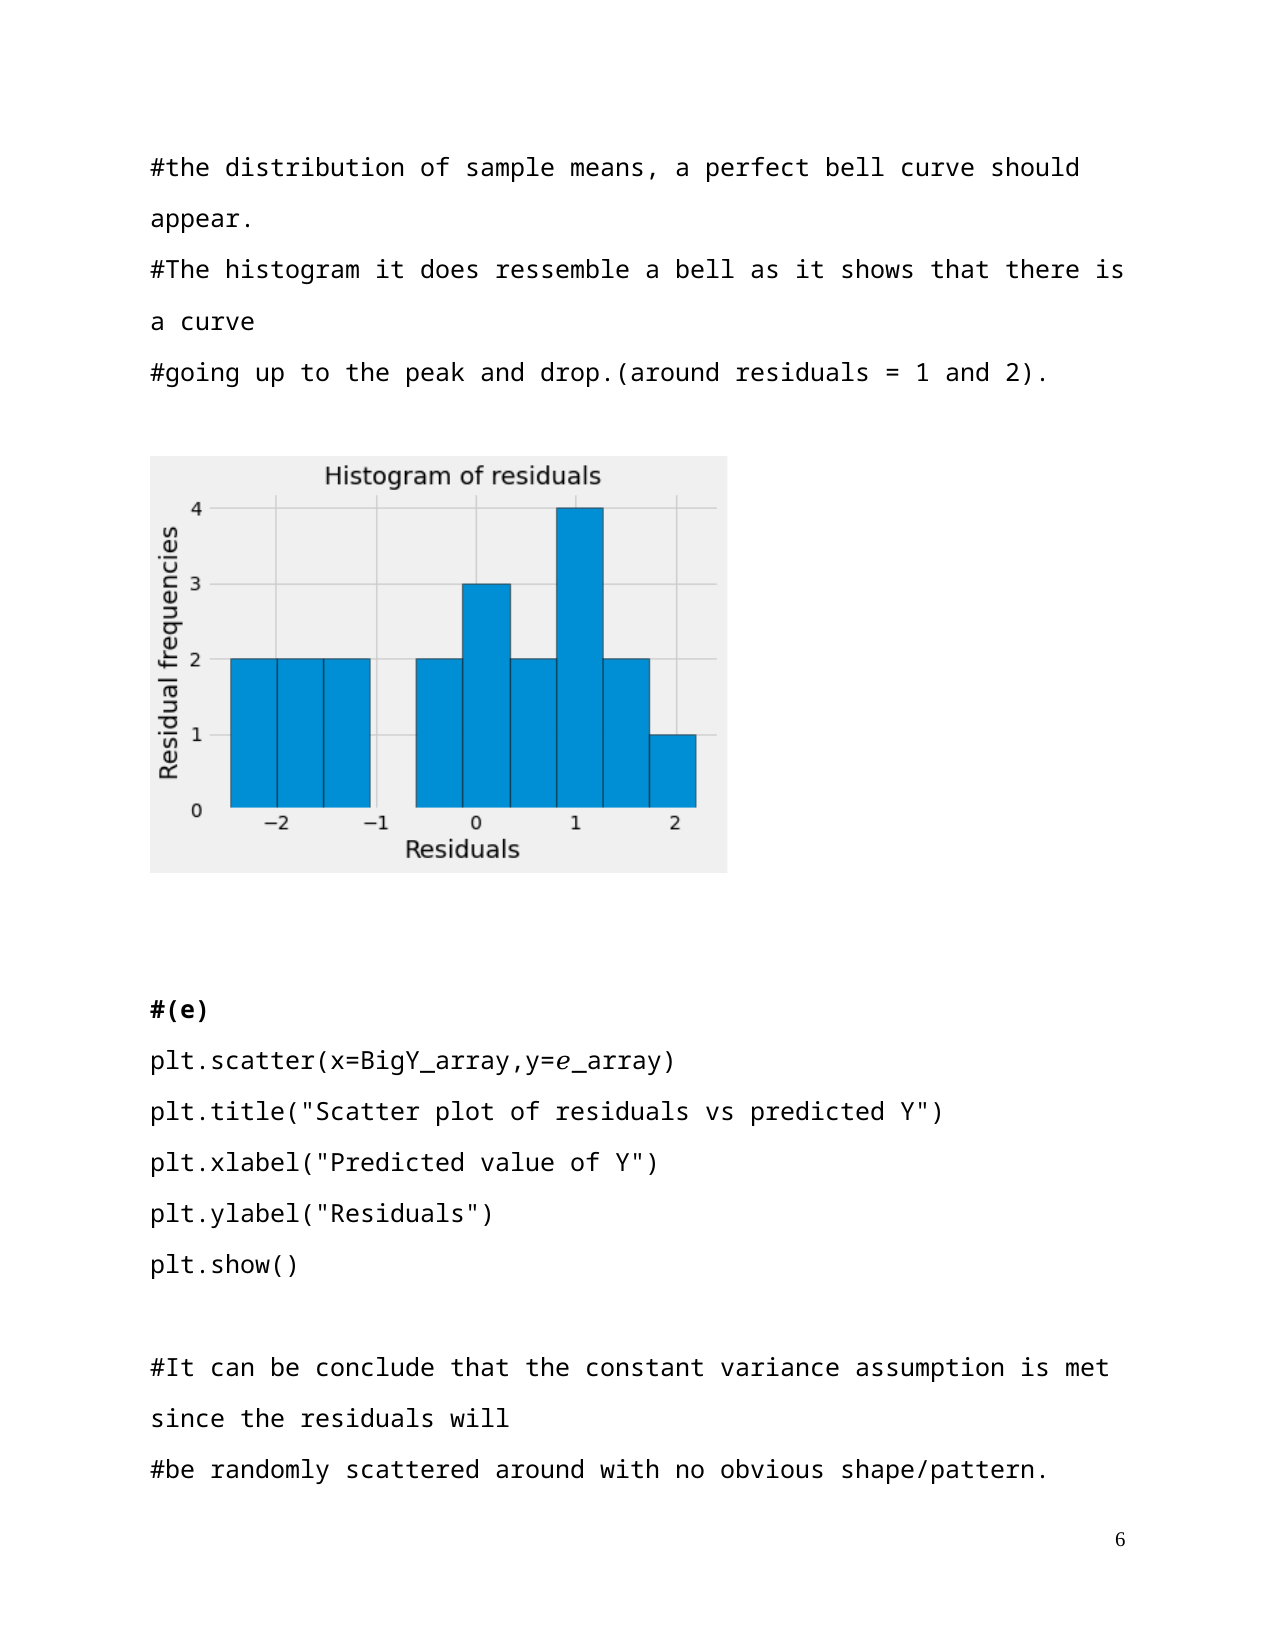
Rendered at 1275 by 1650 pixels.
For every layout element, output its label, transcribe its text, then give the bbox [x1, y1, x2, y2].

text #The histogram it does ressemble a bell as it shows that there is a curve [150, 252, 1125, 337]
text plt.show() [150, 1247, 1125, 1281]
text plt.scatter(x=BigY_array,y=𝑒_array) [150, 1043, 1125, 1077]
picture [150, 456, 728, 873]
text #It can be conclude that the constant variance assumption is met since the residuals will [150, 1349, 1125, 1434]
text #(e) [150, 992, 1125, 1026]
text #the distribution of sample means, a perfect bell curve should appear. [150, 150, 1125, 235]
text plt.title("Scatter plot of residuals vs predicted Y") [150, 1094, 1125, 1128]
text #going up to the peak and drop.(around residuals = 1 and 2). [150, 354, 1125, 388]
text plt.xlabel("Predicted value of Y") [150, 1145, 1125, 1179]
text plt.ylabel("Residuals") [150, 1196, 1125, 1230]
text #be randomly scattered around with no obvious shape/pattern. [150, 1451, 1125, 1485]
